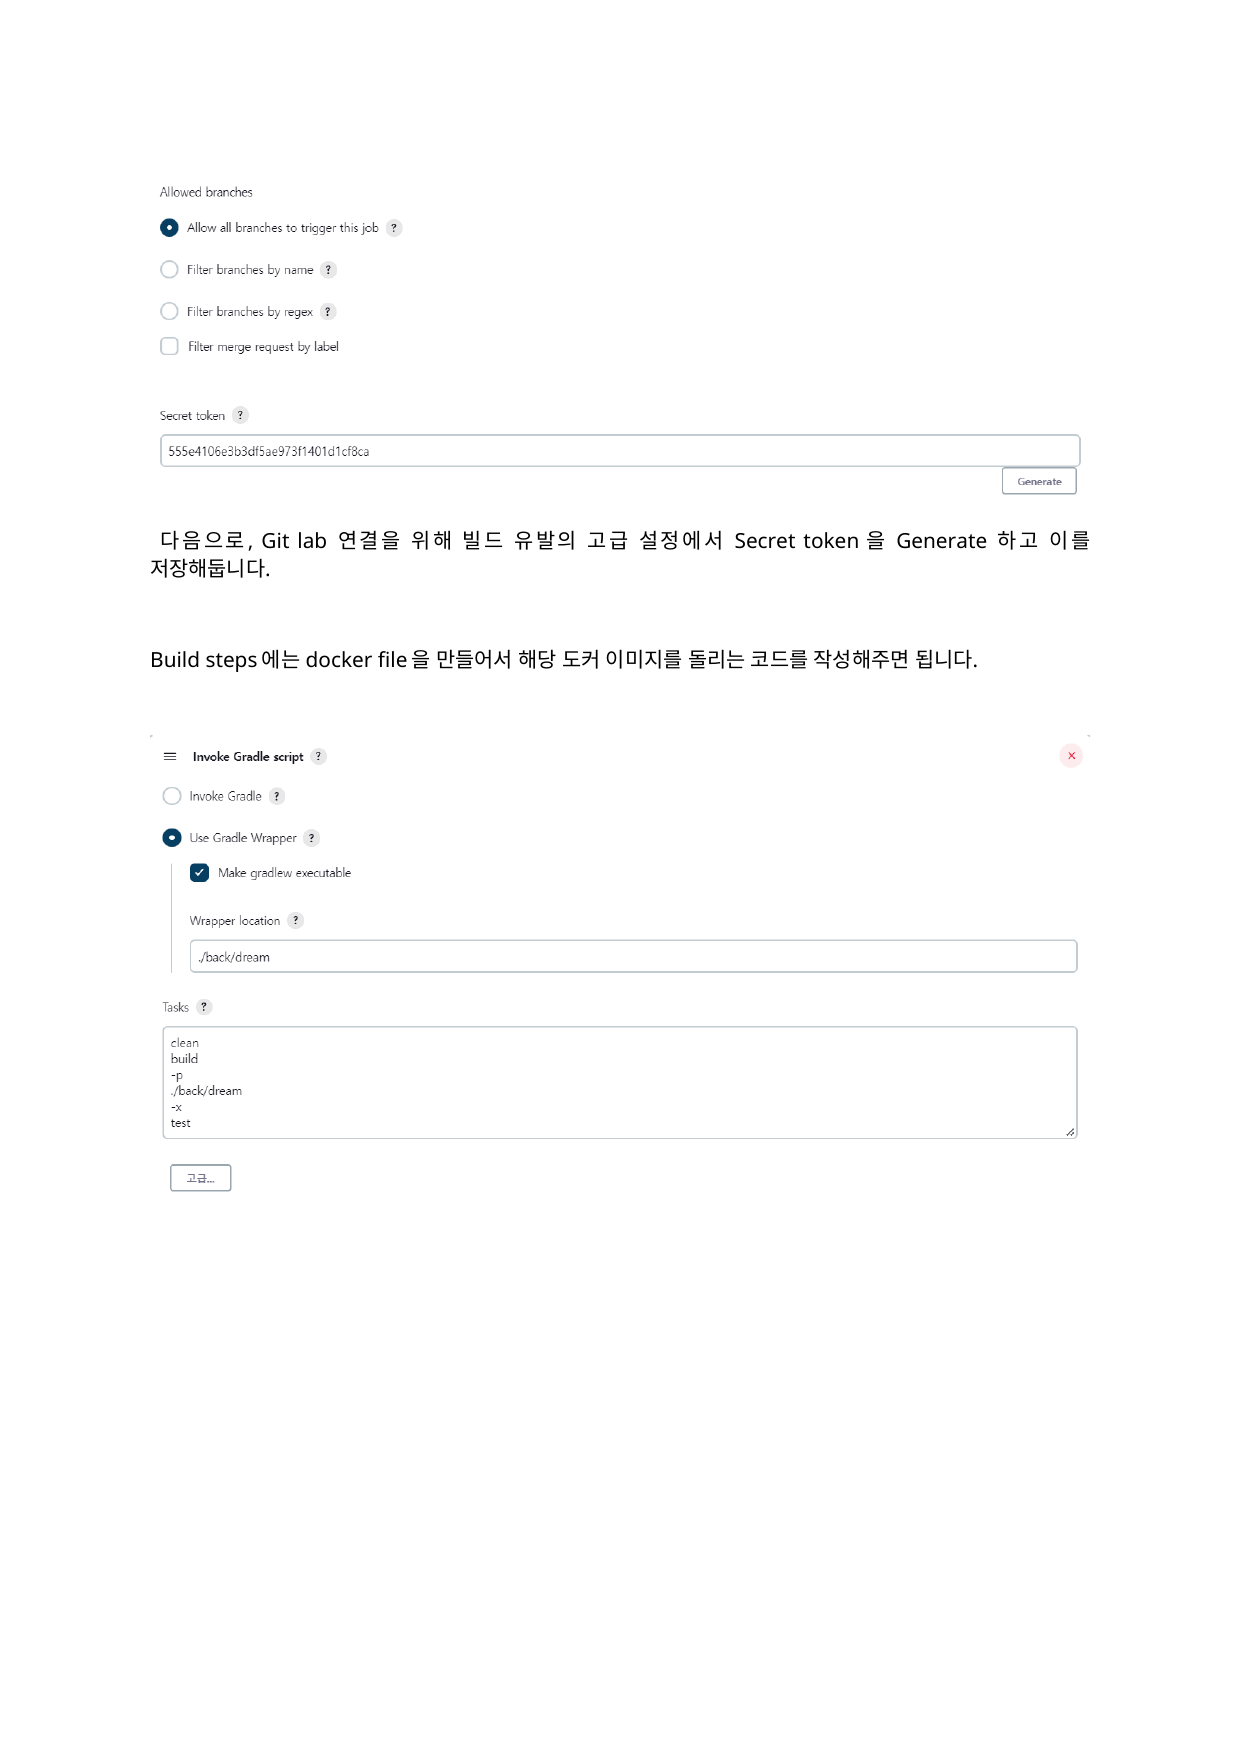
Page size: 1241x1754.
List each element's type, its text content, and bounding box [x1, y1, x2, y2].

picture [150, 735, 1091, 1198]
text Build steps에는 docker file을 만들어서 해당 도커 이미지를 돌리는 코드를 작성해주면 됩니다. [150, 645, 1090, 673]
text 다음으로, Git lab 연결을 위해 빌드 유발의 고급 설정에서 Secret token을 Generate 하고 이를 저장해둡니다. [150, 526, 1090, 583]
picture [150, 177, 1091, 510]
